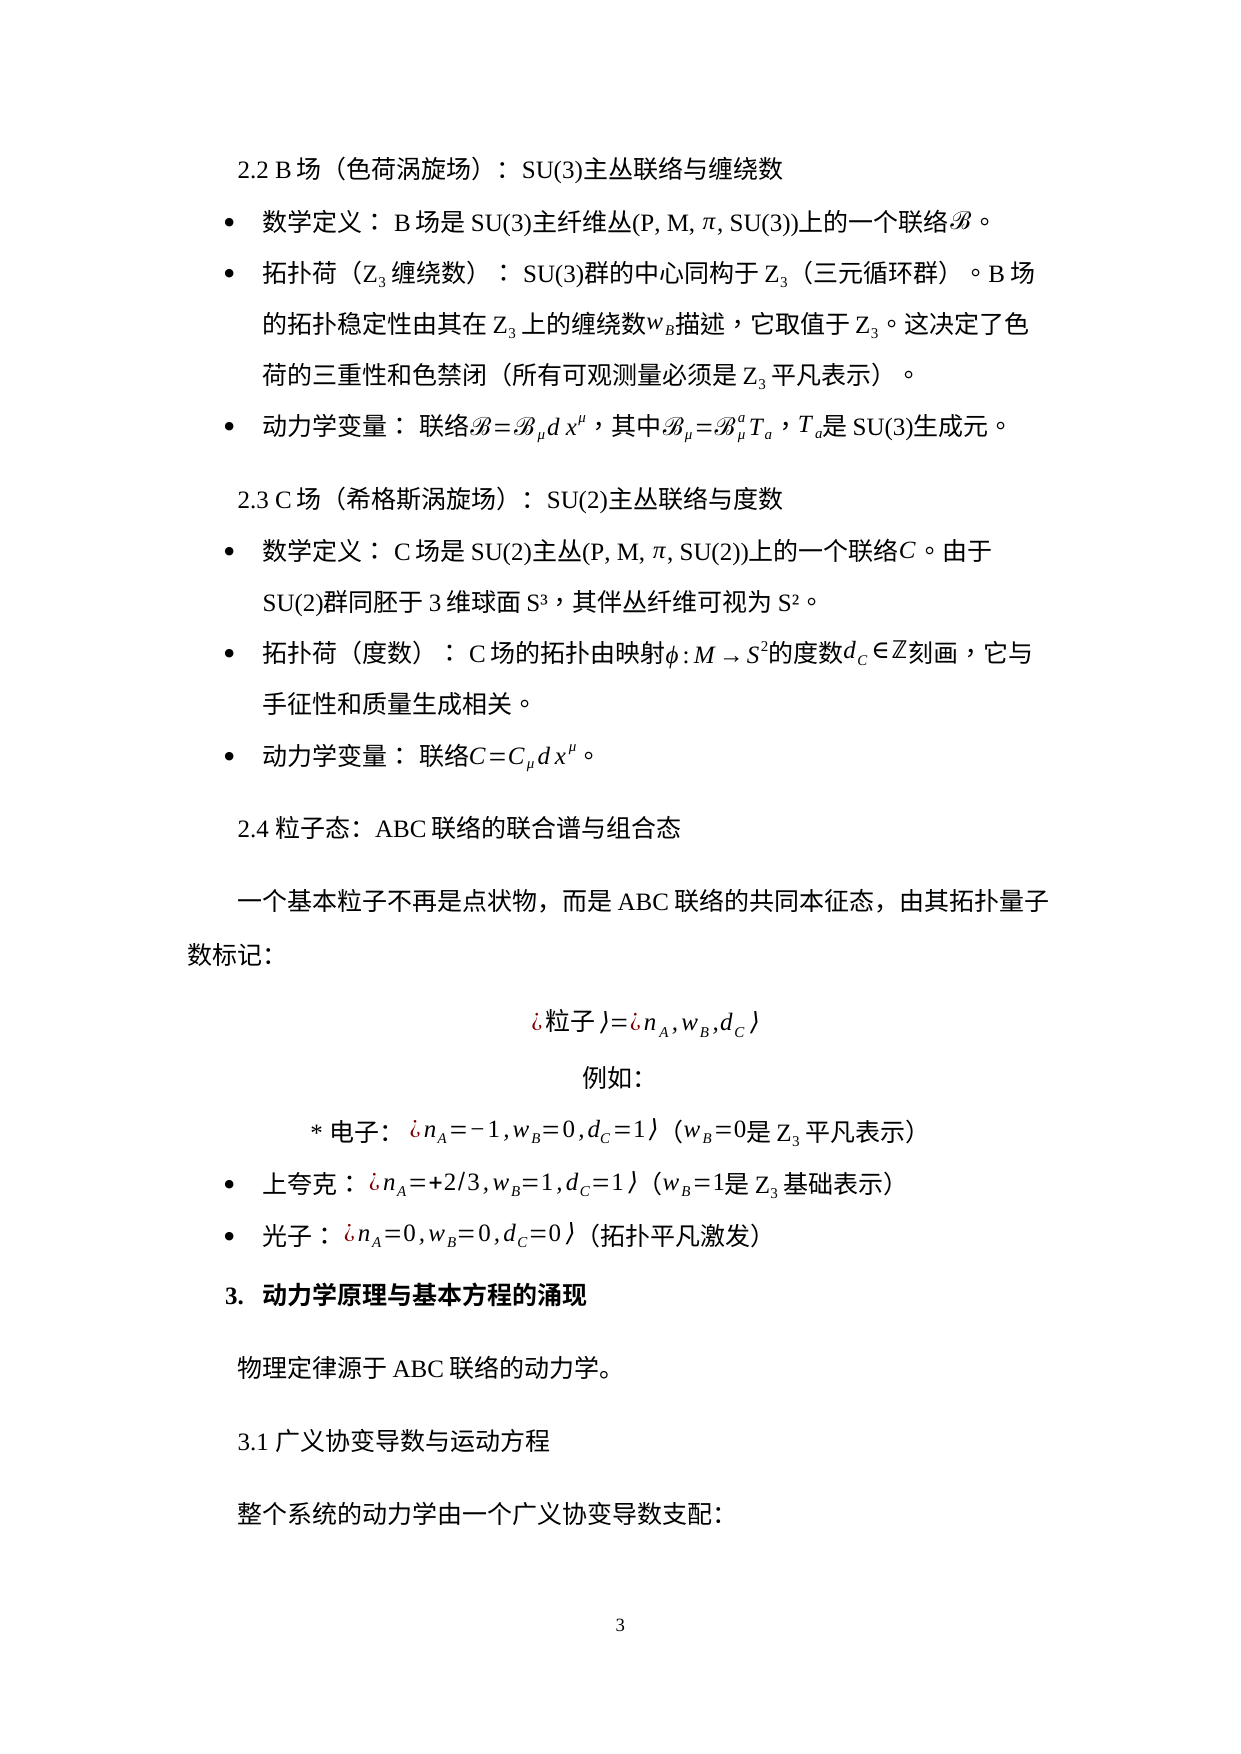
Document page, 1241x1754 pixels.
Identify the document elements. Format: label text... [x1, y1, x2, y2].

text 例如： * 电子： （是Z₃平凡表示） [187, 1009, 1053, 1149]
list 动力学原理与基本方程的涌现 [225, 1276, 1053, 1312]
list 拓扑荷（Z₃缠绕数）： SU(3)群的中心同构于Z₃（三元循环群）。B场的拓扑稳定性由其在Z₃上的缠绕数描述，它取值于Z₃。这决定了色荷的三重性和色禁闭（所有可观测量必须是Z₃平凡表示）。 [225, 255, 1053, 392]
text 整个系统的动力学由一个广义协变导数支配： [187, 1495, 1053, 1531]
text 物理定律源于ABC联络的动力学。 [187, 1349, 1053, 1385]
list 动力学变量： 联络，其中，是SU(3)生成元。 [225, 408, 1053, 443]
list 数学定义： C场是SU(2)主丛(P, M, , SU(2))上的一个联络。由于SU(2)群同胚于3维球面S³，其伴丛纤维可视为S²。 [225, 533, 1053, 619]
text 2.4 粒子态：ABC联络的联合谱与组合态 [187, 808, 1053, 844]
text 2.3 C场（希格斯涡旋场）：SU(2)主丛联络与度数 [187, 479, 1053, 515]
list 动力学变量： 联络。 [225, 738, 1053, 773]
list 数学定义： B场是SU(3)主纤维丛(P, M, , SU(3))上的一个联络。 [225, 204, 1053, 238]
list 拓扑荷（度数）： C场的拓扑由映射的度数刻画，它与手征性和质量生成相关。 [225, 636, 1053, 721]
text 2.2 B场（色荷涡旋场）：SU(3)主丛联络与缠绕数 [187, 150, 1053, 186]
list 上夸克： （是Z₃基础表示） [225, 1167, 1053, 1201]
text 一个基本粒子不再是点状物，而是ABC联络的共同本征态，由其拓扑量子数标记： [187, 881, 1053, 972]
text 3.1 广义协变导数与运动方程 [187, 1422, 1053, 1458]
list 光子： （拓扑平凡激发） [225, 1218, 1053, 1252]
